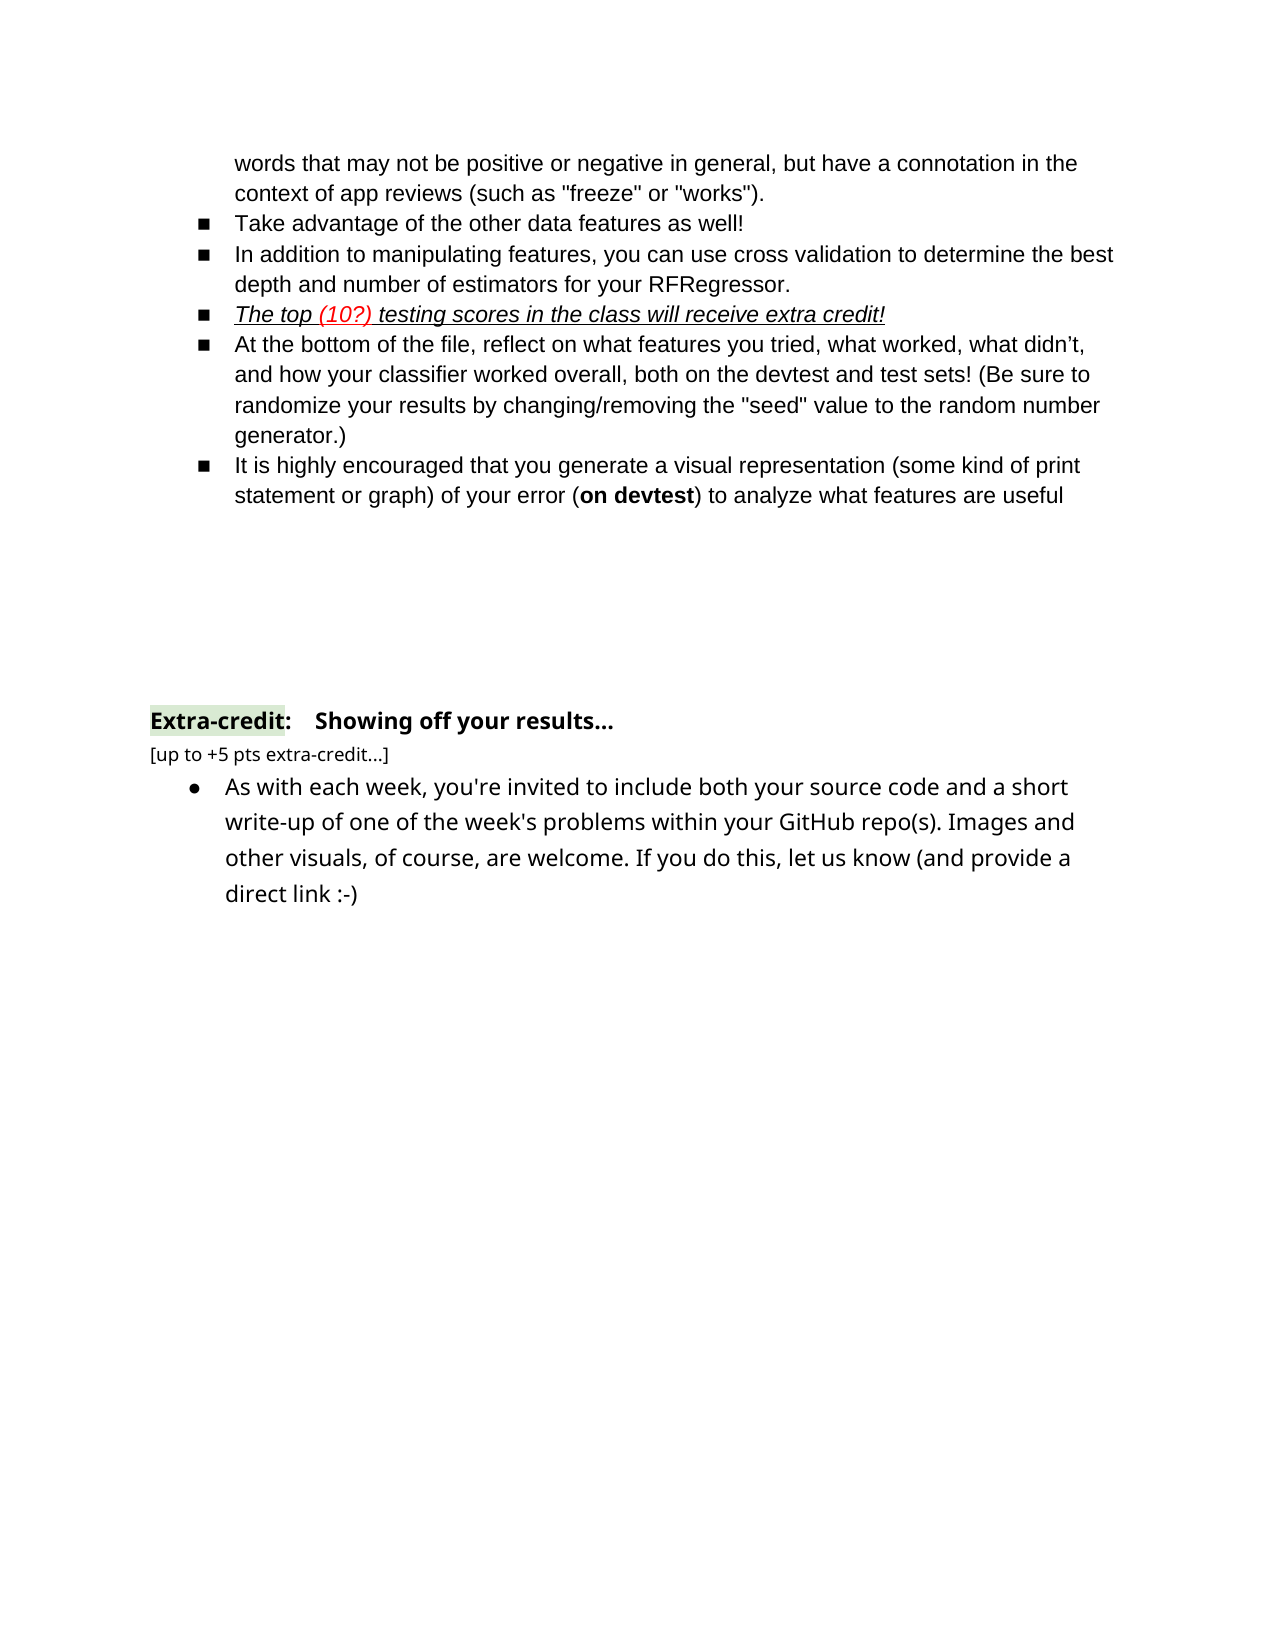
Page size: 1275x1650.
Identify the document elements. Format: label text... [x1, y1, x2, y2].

text Extra-credit: Showing off your results… [285, 705, 1125, 736]
list The top (10?) testing scores in the class will receive extra credit! [197, 301, 1125, 327]
list Take advantage of the other data features as well! [197, 210, 1125, 237]
list At the bottom of the file, reflect on what features you tried, what worked, what didn’t, and how your classifier worked overall, both on the devtest and test sets! (Be sure to randomize your results by changing/removing the "seed" value to the random number generator.) [197, 331, 1125, 448]
list It is highly encouraged that you generate a visual representation (some kind of print statement or graph) of your error (on devtest) to analyze what features are useful [197, 452, 1125, 509]
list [197, 150, 1125, 207]
list As with each week, you're invited to include both your source code and a short write-up of one of the week's problems within your GitHub repo(s). Images and other visuals, of course, are welcome. If you do this, let us know (and provide a direct link :-) [187, 770, 1125, 909]
text [up to +5 pts extra-credit...] [150, 741, 1125, 767]
list In addition to manipulating features, you can use cross validation to determine the best depth and number of estimators for your RFRegressor. [197, 241, 1125, 297]
